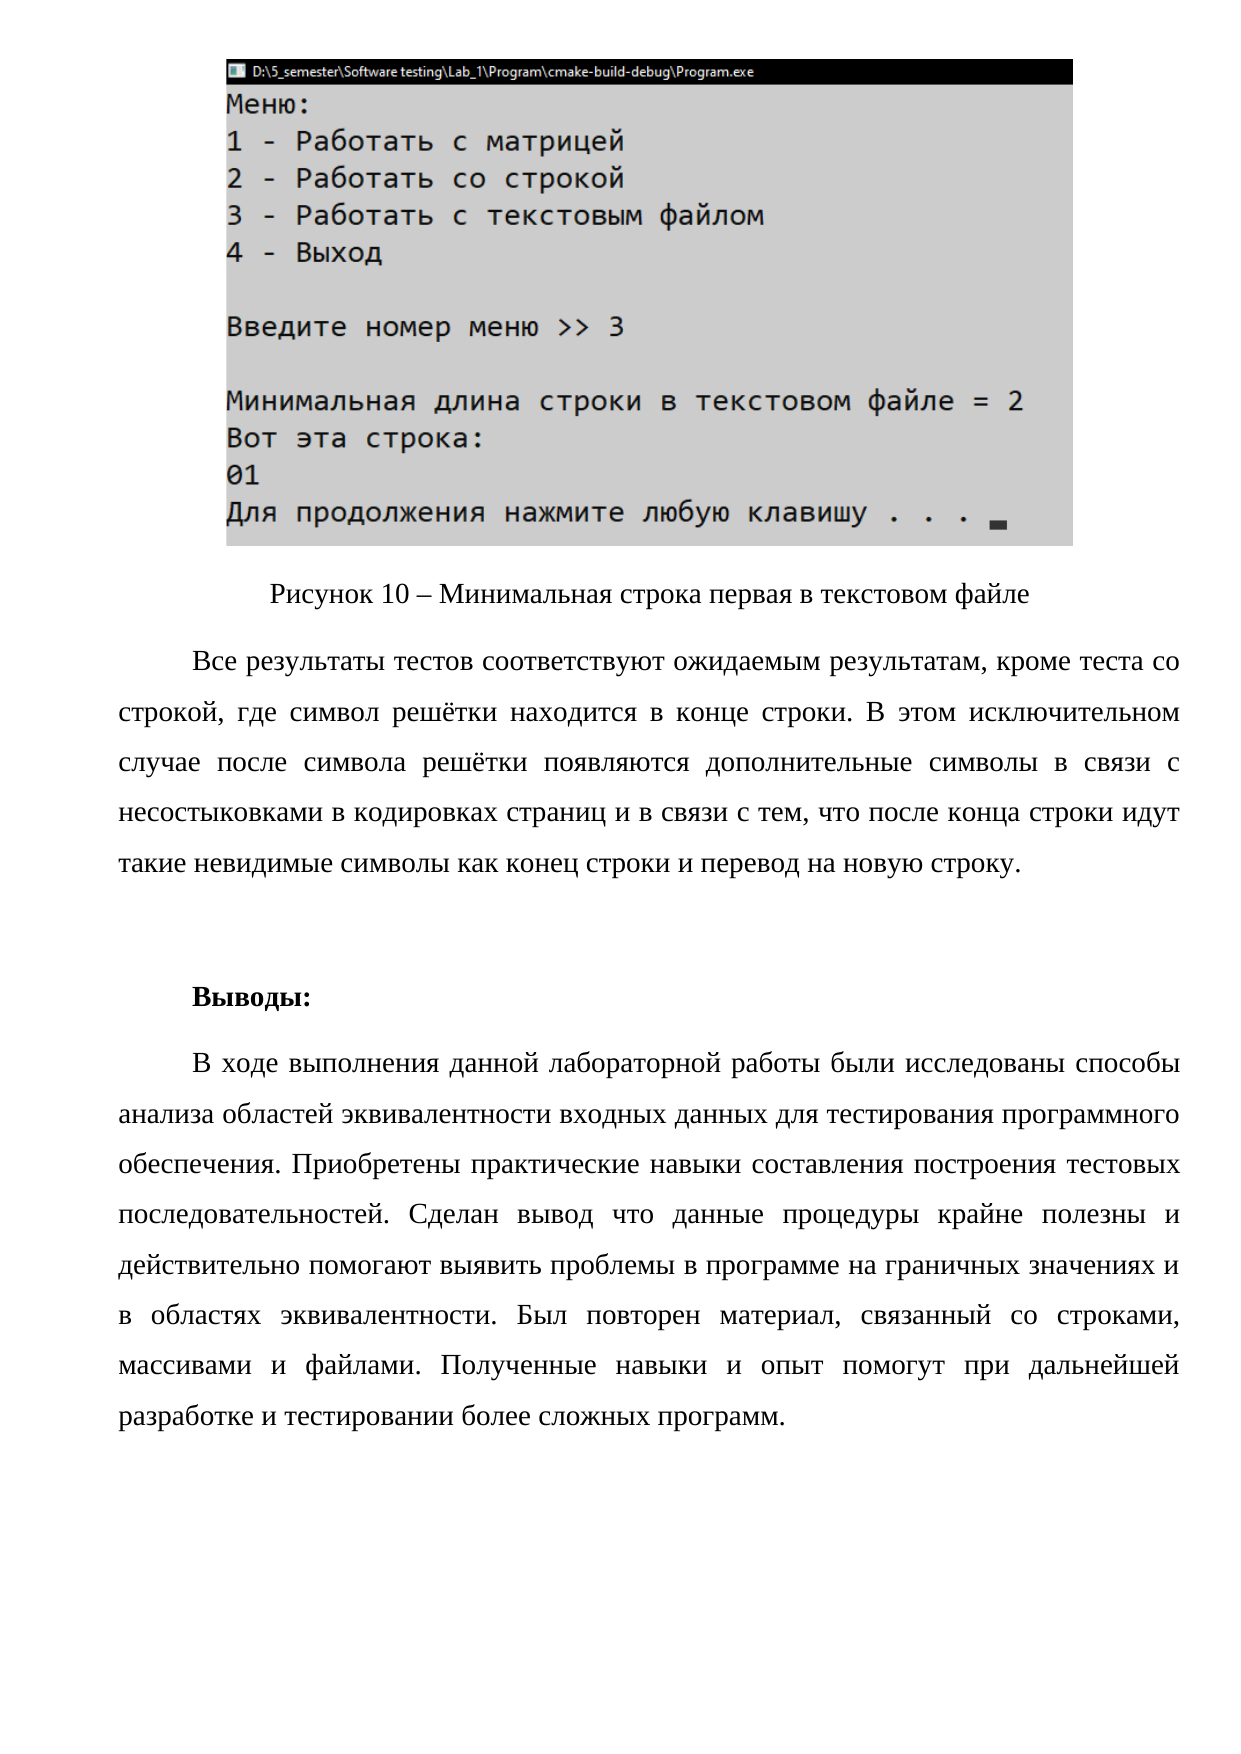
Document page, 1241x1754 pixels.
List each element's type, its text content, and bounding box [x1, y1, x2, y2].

picture [226, 59, 1073, 546]
text Рисунок 10 – Минимальная строка первая в текстовом файле [118, 576, 1181, 610]
text Все результаты тестов соответствуют ожидаемым результатам, кроме теста со строкой, где символ решётки находится в конце строки. В этом исключительном случае после символа решётки появляются дополнительные символы в связи с несостыковками в кодировках страниц и в связи с тем, что после конца строки идут такие невидимые символы как конец строки и перевод на новую строку. [118, 643, 1181, 878]
text Выводы: [118, 979, 1181, 1012]
text В ходе выполнения данной лабораторной работы были исследованы способы анализа областей эквивалентности входных данных для тестирования программного обеспечения. Приобретены практические навыки составления построения тестовых последовательностей. Сделан вывод что данные процедуры крайне полезны и действительно помогают выявить проблемы в программе на граничных значениях и в областях эквивалентности. Был повторен материал, связанный со строками, массивами и файлами. Полученные навыки и опыт помогут при дальнейшей разработке и тестировании более сложных программ. [118, 1046, 1181, 1431]
